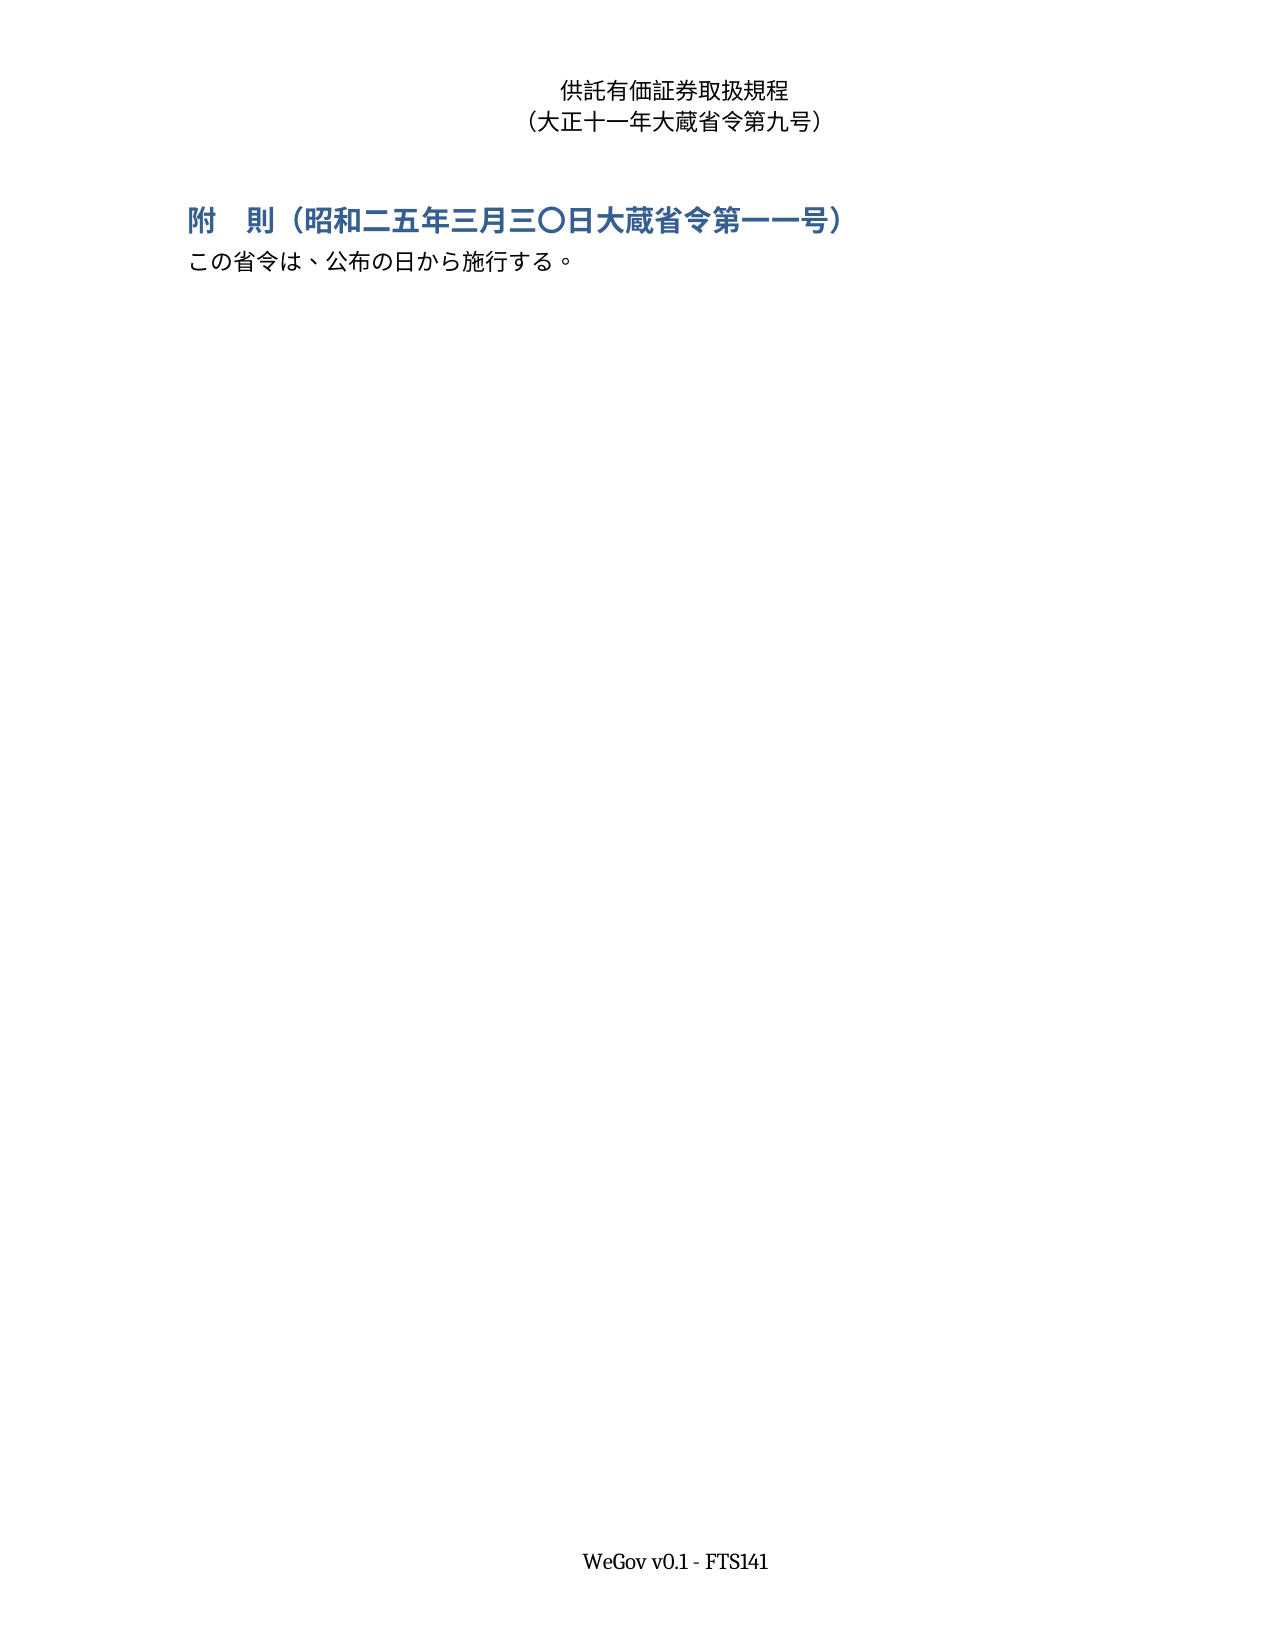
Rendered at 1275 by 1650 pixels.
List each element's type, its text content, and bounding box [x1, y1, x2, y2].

text この省令は、公布の日から施行する。 [187, 246, 1087, 277]
subtitle 附 則（昭和二五年三月三〇日大蔵省令第一一号） [187, 200, 1087, 240]
